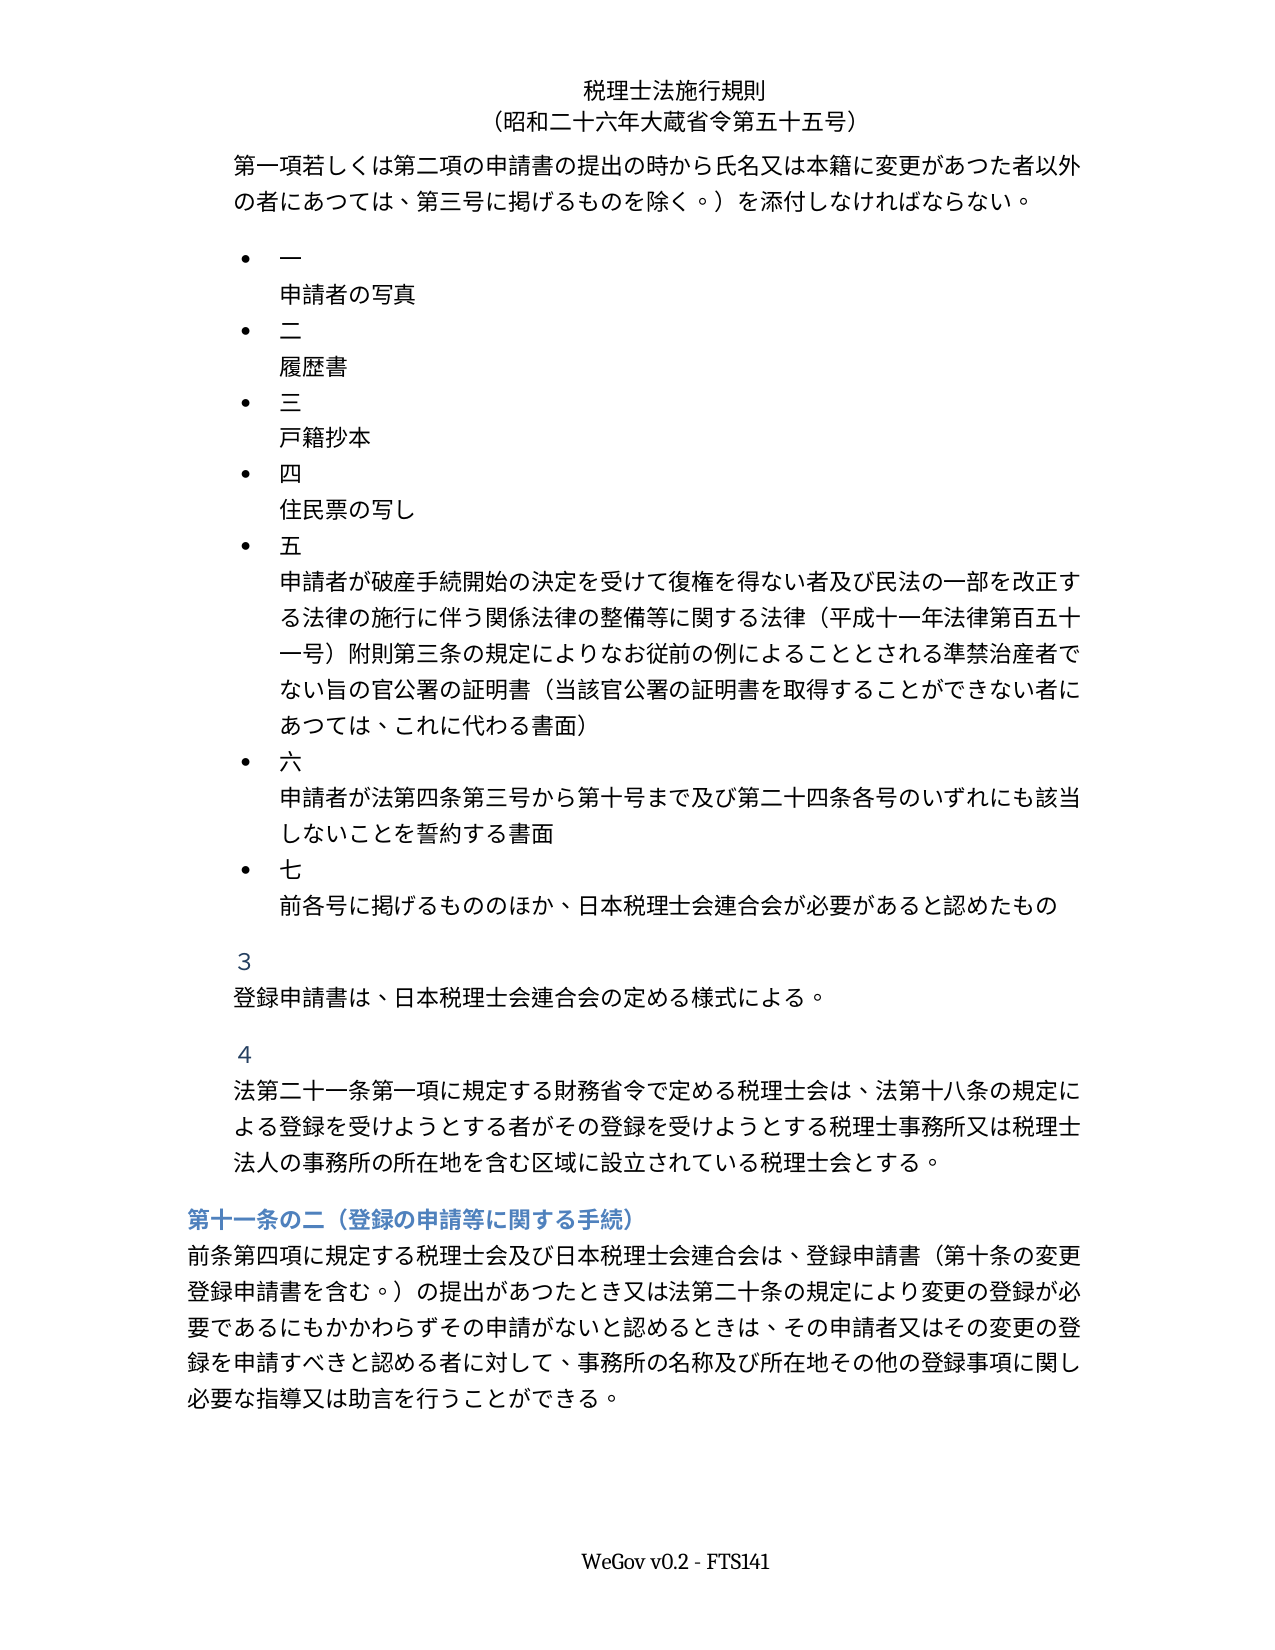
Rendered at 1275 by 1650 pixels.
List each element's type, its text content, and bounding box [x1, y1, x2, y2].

subtitle ３ [233, 946, 1087, 978]
list 二 履歴書 [242, 314, 1087, 382]
list 一 申請者の写真 [242, 243, 1087, 310]
text 前条第四項に規定する税理士会及び日本税理士会連合会は、登録申請書（第十条の変更登録申請書を含む。）の提出があつたとき又は法第二十条の規定により変更の登録が必要であるにもかかわらずその申請がないと認めるときは、その申請者又はその変更の登録を申請すべきと認める者に対して、事務所の名称及び所在地その他の登録事項に関し必要な指導又は助言を行うことができる。 [187, 1239, 1087, 1414]
subtitle 第十一条の二（登録の申請等に関する手続） [187, 1204, 1087, 1235]
text 法第二十一条第一項に規定する財務省令で定める税理士会は、法第十八条の規定による登録を受けようとする者がその登録を受けようとする税理士事務所又は税理士法人の事務所の所在地を含む区域に設立されている税理士会とする。 [233, 1075, 1087, 1178]
text 法第二十一条第一項の登録申請書（次項及び次条において「登録申請書」という。）には、次に掲げるもの（第二条の四第一項の税理士試験受験願書又は第三条第一項若しくは第二項の申請書の提出の時から氏名又は本籍に変更があつた者以外の者にあつては、第三号に掲げるものを除く。）を添付しなければならない。 [233, 150, 1087, 217]
list 六 申請者が法第四条第三号から第十号まで及び第二十四条各号のいずれにも該当しないことを誓約する書面 [242, 746, 1087, 849]
subtitle ４ [233, 1039, 1087, 1070]
list 七 前各号に掲げるもののほか、日本税理士会連合会が必要があると認めたもの [242, 854, 1087, 921]
list 五 申請者が破産手続開始の決定を受けて復権を得ない者及び民法の一部を改正する法律の施行に伴う関係法律の整備等に関する法律（平成十一年法律第百五十一号）附則第三条の規定によりなお従前の例によることとされる準禁治産者でない旨の官公署の証明書（当該官公署の証明書を取得することができない者にあつては、これに代わる書面） [242, 530, 1087, 741]
list 四 住民票の写し [242, 458, 1087, 526]
text 登録申請書は、日本税理士会連合会の定める様式による。 [233, 982, 1087, 1013]
list 三 戸籍抄本 [242, 386, 1087, 454]
